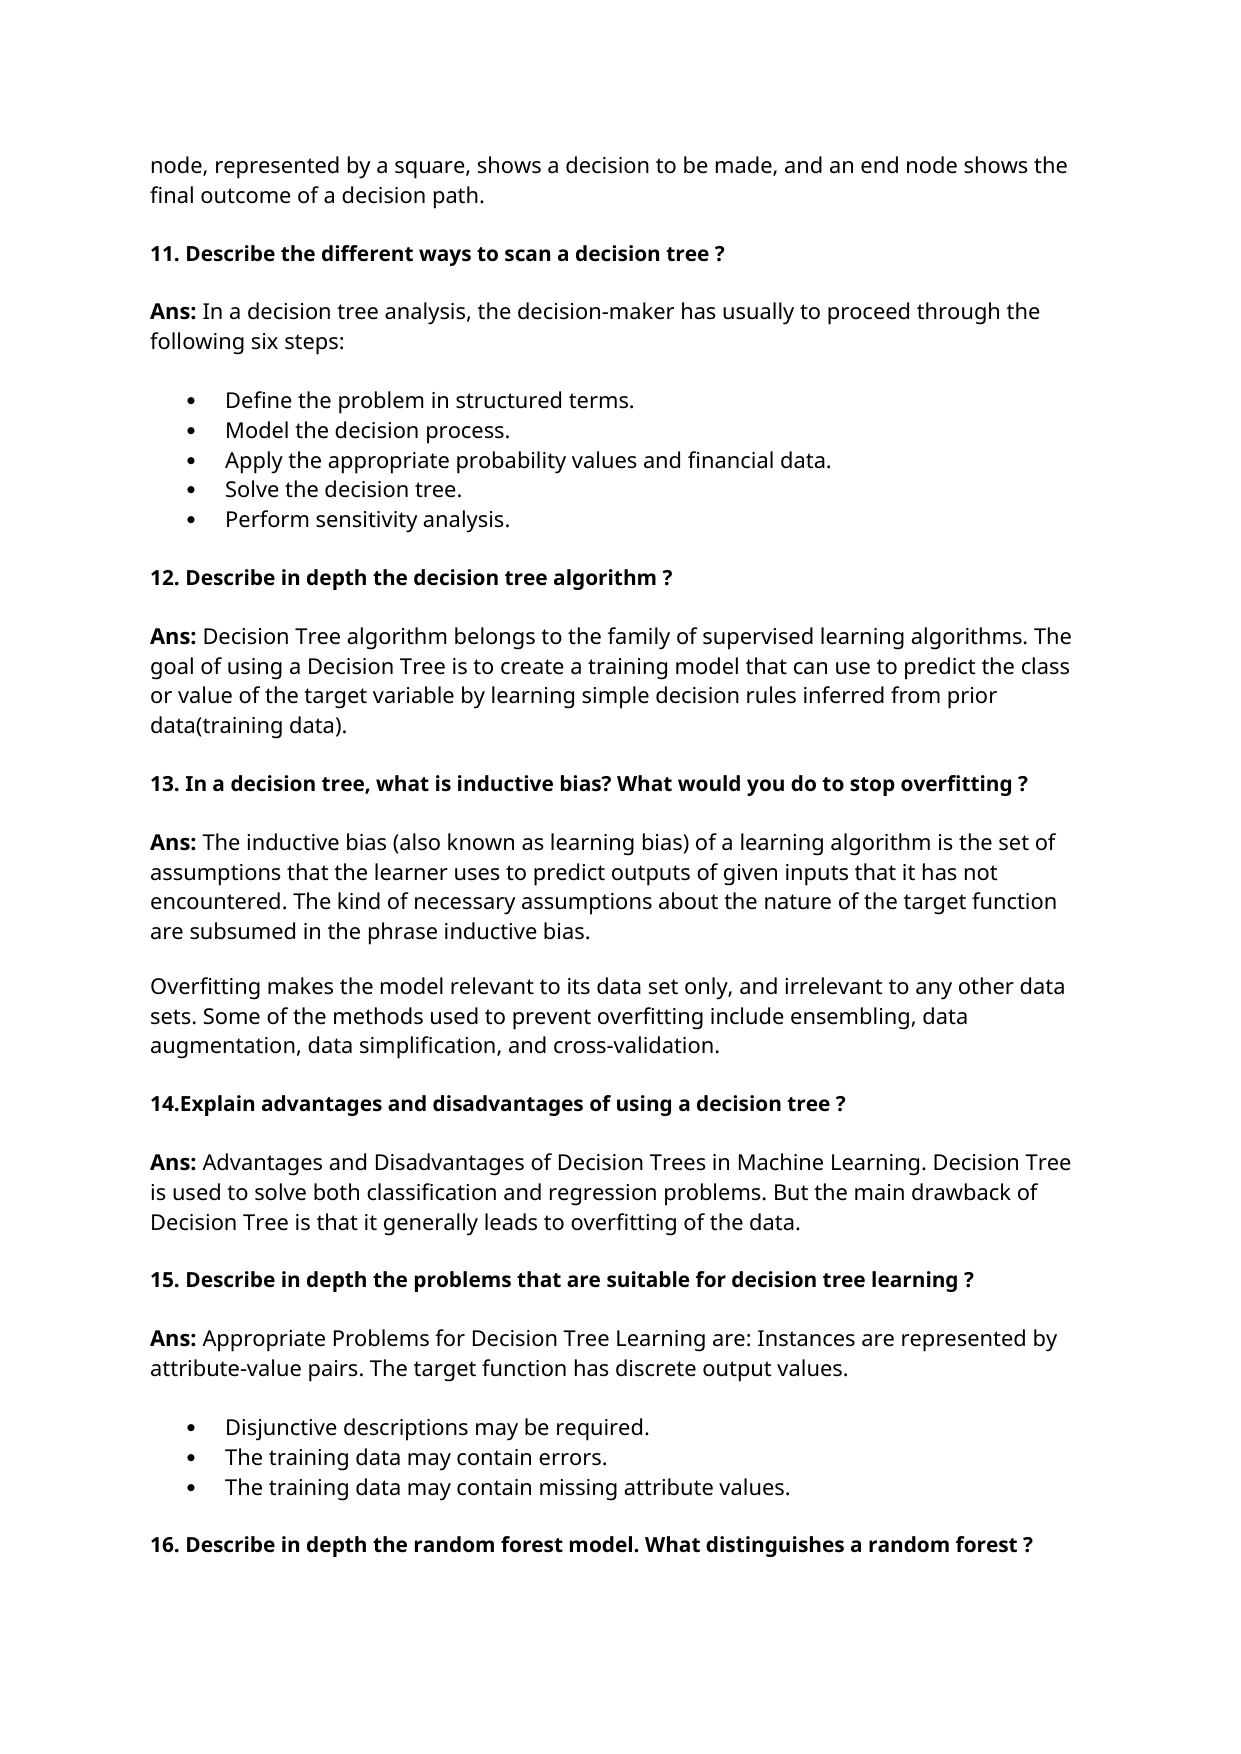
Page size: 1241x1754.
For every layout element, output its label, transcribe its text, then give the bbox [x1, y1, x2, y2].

text Ans: In a decision tree analysis, the decision-maker has usually to proceed through the following six steps: [150, 296, 1090, 356]
list Solve the decision tree. [187, 474, 1090, 504]
list Perform sensitivity analysis. [187, 504, 1090, 534]
list Apply the appropriate probability values and financial data. [187, 445, 1090, 474]
list The training data may contain missing attribute values. [187, 1472, 1090, 1501]
list Define the problem in structured terms. [187, 385, 1090, 415]
list Disjunctive descriptions may be required. [187, 1412, 1090, 1442]
list The training data may contain errors. [187, 1442, 1090, 1472]
text Ans: Advantages and Disadvantages of Decision Trees in Machine Learning. Decision Tree is used to solve both classification and regression problems. But the main drawback of Decision Tree is that it generally leads to overfitting of the data. [150, 1147, 1090, 1236]
text 15. Describe in depth the problems that are suitable for decision tree learning ? [150, 1266, 1090, 1294]
list Model the decision process. [187, 415, 1090, 445]
text 14.Explain advantages and disadvantages of using a decision tree ? [150, 1089, 1090, 1118]
text 13. In a decision tree, what is inductive bias? What would you do to stop overfitting ? [150, 769, 1090, 798]
text Ans: The inductive bias (also known as learning bias) of a learning algorithm is the set of assumptions that the learner uses to predict outputs of given inputs that it has not encountered. The kind of necessary assumptions about the nature of the target function are subsumed in the phrase inductive bias. [150, 827, 1090, 946]
text Ans: Appropriate Problems for Decision Tree Learning are: Instances are represented by attribute-value pairs. The target function has discrete output values. [150, 1323, 1090, 1383]
text Ans: Decision Tree algorithm belongs to the family of supervised learning algorithms. The goal of using a Decision Tree is to create a training model that can use to predict the class or value of the target variable by learning simple decision rules inferred from prior data(training data). [150, 621, 1090, 740]
text 11. Describe the different ways to scan a decision tree ? [150, 239, 1090, 267]
text 12. Describe in depth the decision tree algorithm ? [150, 563, 1090, 592]
text 16. Describe in depth the random forest model. What distinguishes a random forest ? [150, 1531, 1090, 1559]
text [150, 150, 1090, 209]
text Overfitting makes the model relevant to its data set only, and irrelevant to any other data sets. Some of the methods used to prevent overfitting include ensembling, data augmentation, data simplification, and cross-validation. [150, 971, 1090, 1060]
